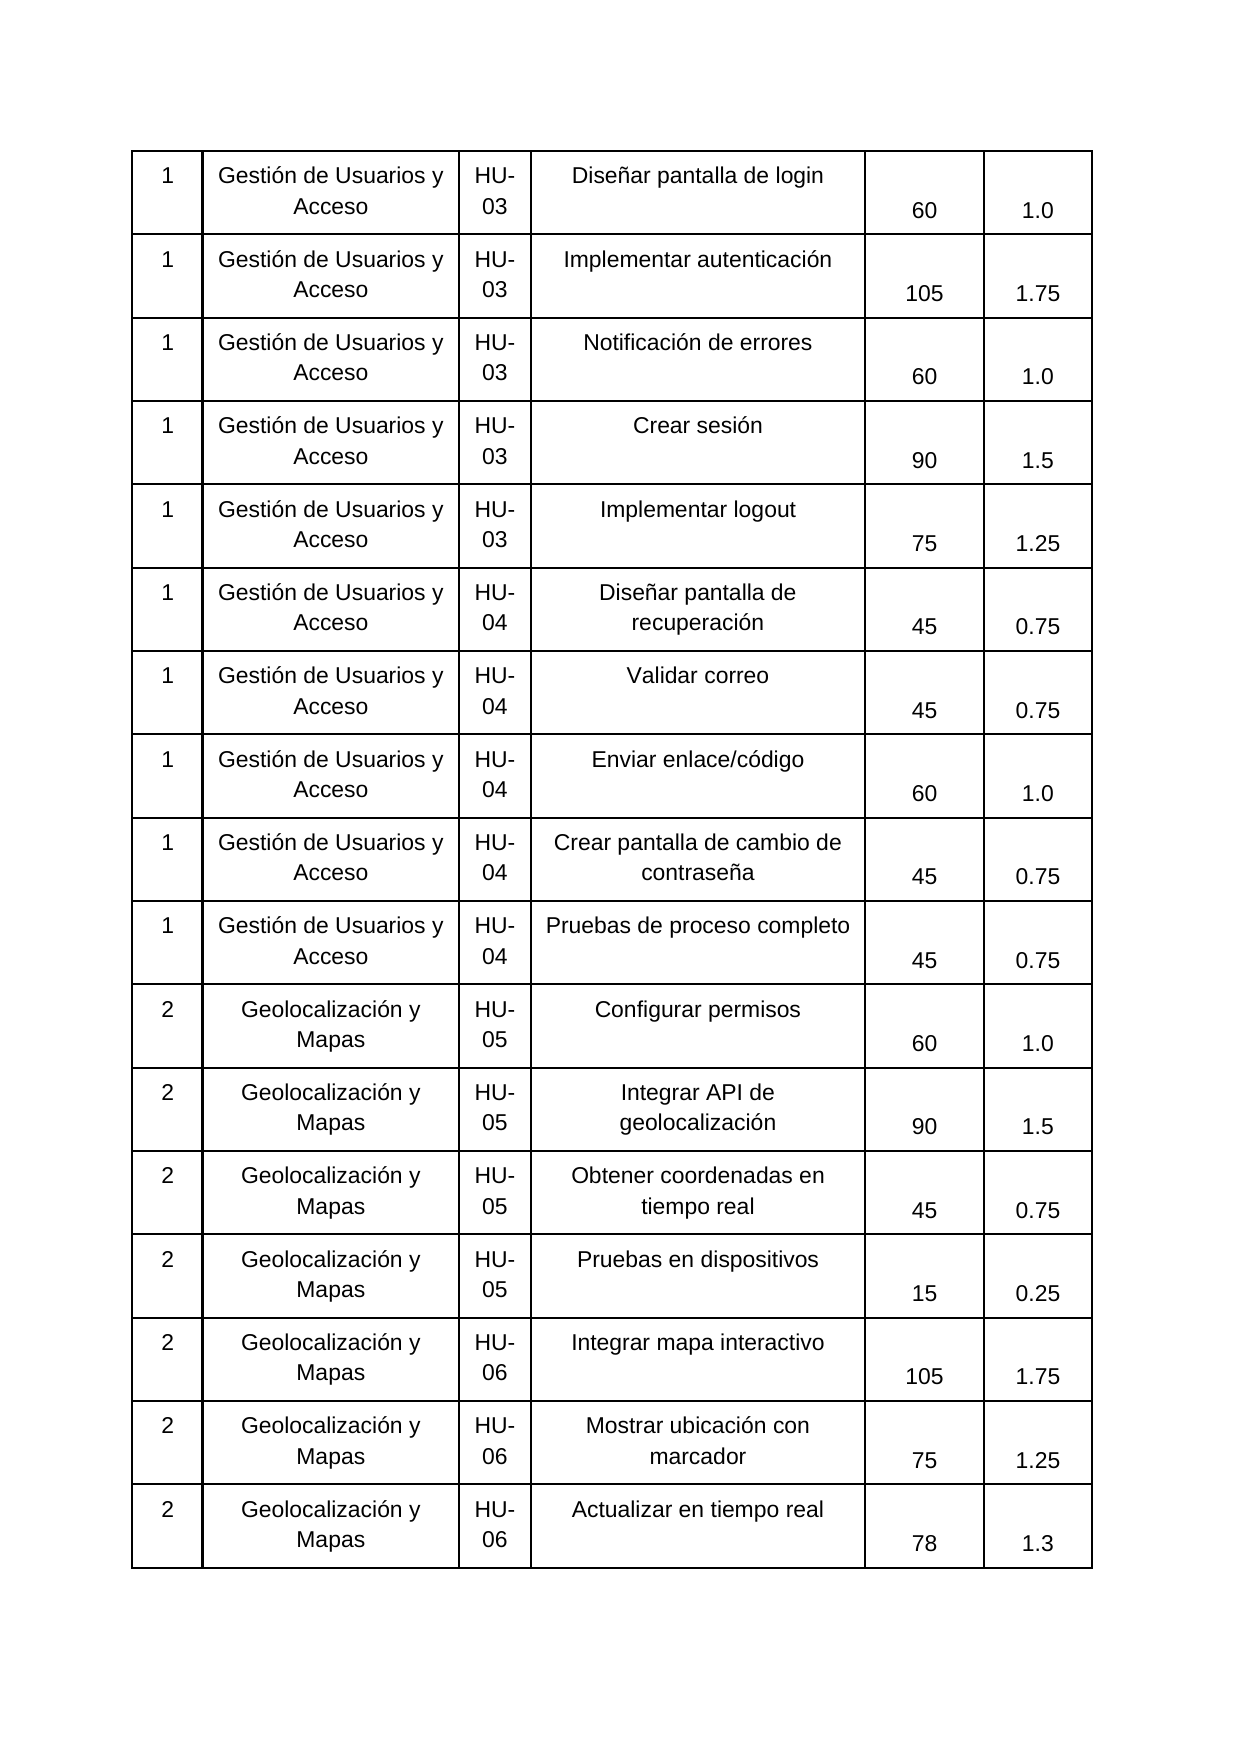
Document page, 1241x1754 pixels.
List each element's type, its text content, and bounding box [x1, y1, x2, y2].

table_cell HU-06 [460, 1485, 530, 1567]
table_cell 1 [133, 319, 201, 400]
table_cell Geolocalización y Mapas [204, 1069, 458, 1150]
table_cell 105 [866, 1319, 983, 1400]
table_cell 0.75 [985, 819, 1091, 900]
table_cell 1 [133, 569, 201, 650]
table_cell Gestión de Usuarios y Acceso [204, 652, 458, 733]
table_cell Gestión de Usuarios y Acceso [204, 152, 458, 233]
table_cell HU-04 [460, 902, 530, 983]
table_cell 1.75 [985, 1319, 1091, 1400]
table_cell Implementar autenticación [532, 235, 864, 317]
table_cell HU-05 [460, 1235, 530, 1317]
table_cell 0.75 [985, 652, 1091, 733]
table_cell 90 [866, 1069, 983, 1150]
table_cell Gestión de Usuarios y Acceso [204, 735, 458, 817]
table_cell 2 [133, 1319, 201, 1400]
table_cell 45 [866, 652, 983, 733]
table_cell Mostrar ubicación con marcador [532, 1402, 864, 1483]
table_cell HU-03 [460, 235, 530, 317]
table_cell HU-06 [460, 1319, 530, 1400]
table_cell 1 [133, 402, 201, 483]
table_cell Geolocalización y Mapas [204, 985, 458, 1067]
table_cell Gestión de Usuarios y Acceso [204, 235, 458, 317]
table_cell 105 [866, 235, 983, 317]
table_cell Gestión de Usuarios y Acceso [204, 485, 458, 567]
table_cell 45 [866, 902, 983, 983]
table_cell Validar correo [532, 652, 864, 733]
table_cell 1 [133, 485, 201, 567]
table_cell 1 [133, 235, 201, 317]
table_cell Diseñar pantalla de recuperación [532, 569, 864, 650]
table_cell Gestión de Usuarios y Acceso [204, 402, 458, 483]
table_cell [204, 1485, 458, 1567]
table_cell 75 [866, 1402, 983, 1483]
table_cell Integrar API de geolocalización [532, 1069, 864, 1150]
table_cell 1 [133, 652, 201, 733]
table_cell HU-06 [460, 1402, 530, 1483]
table_cell 1.5 [985, 1069, 1091, 1150]
table_cell HU-04 [460, 735, 530, 817]
table_cell Gestión de Usuarios y Acceso [204, 569, 458, 650]
table_cell Pruebas en dispositivos [532, 1235, 864, 1317]
table_cell 60 [866, 319, 983, 400]
table_cell Configurar permisos [532, 985, 864, 1067]
table_cell HU-05 [460, 1152, 530, 1233]
table_cell HU-03 [460, 152, 530, 233]
table_cell 0.25 [985, 1235, 1091, 1317]
table_cell HU-04 [460, 652, 530, 733]
table_cell 1.0 [985, 985, 1091, 1067]
table_cell HU-03 [460, 319, 530, 400]
table_cell 78 [866, 1485, 983, 1567]
table_cell 0.75 [985, 1152, 1091, 1233]
table_cell 45 [866, 1152, 983, 1233]
table_cell 1.0 [985, 735, 1091, 817]
table_cell Geolocalización y Mapas [204, 1235, 458, 1317]
table_cell Crear sesión [532, 402, 864, 483]
table_cell 0.75 [985, 902, 1091, 983]
table_cell HU-03 [460, 402, 530, 483]
table_cell 1.0 [985, 319, 1091, 400]
table_cell 1.25 [985, 485, 1091, 567]
table_cell 45 [866, 569, 983, 650]
table_cell 1.0 [985, 152, 1091, 233]
table_cell HU-03 [460, 485, 530, 567]
table_cell Diseñar pantalla de login [532, 152, 864, 233]
table_cell 60 [866, 152, 983, 233]
table_cell 0.75 [985, 569, 1091, 650]
table_cell 15 [866, 1235, 983, 1317]
table_cell HU-04 [460, 569, 530, 650]
table_cell 1.75 [985, 235, 1091, 317]
table_cell Geolocalización y Mapas [204, 1319, 458, 1400]
table_cell 90 [866, 402, 983, 483]
table_cell 2 [133, 1069, 201, 1150]
table_cell Pruebas de proceso completo [532, 902, 864, 983]
table_cell Gestión de Usuarios y Acceso [204, 902, 458, 983]
table_cell 2 [133, 1235, 201, 1317]
table_cell 1 [133, 819, 201, 900]
table_cell HU-04 [460, 819, 530, 900]
table_cell Notificación de errores [532, 319, 864, 400]
table_cell HU-05 [460, 985, 530, 1067]
table_cell 1 [133, 152, 201, 233]
table_cell Crear pantalla de cambio de contraseña [532, 819, 864, 900]
table_cell HU-05 [460, 1069, 530, 1150]
table_cell Obtener coordenadas en tiempo real [532, 1152, 864, 1233]
table_cell 1 [133, 902, 201, 983]
table_cell 1.25 [985, 1402, 1091, 1483]
table_cell 1.3 [985, 1485, 1091, 1567]
table_cell Enviar enlace/código [532, 735, 864, 817]
table_cell Geolocalización y Mapas [204, 1152, 458, 1233]
table_cell 60 [866, 735, 983, 817]
table_cell 2 [133, 1402, 201, 1483]
table_cell 1.5 [985, 402, 1091, 483]
table_cell 2 [133, 1152, 201, 1233]
table_cell Integrar mapa interactivo [532, 1319, 864, 1400]
table_cell 75 [866, 485, 983, 567]
table_cell Geolocalización y Mapas [204, 1402, 458, 1483]
table_cell 2 [133, 1485, 201, 1567]
table_cell Actualizar en tiempo real [532, 1485, 864, 1567]
table_cell 60 [866, 985, 983, 1067]
table_cell 45 [866, 819, 983, 900]
table_cell Implementar logout [532, 485, 864, 567]
table_cell 1 [133, 735, 201, 817]
table_cell Gestión de Usuarios y Acceso [204, 819, 458, 900]
table_cell 2 [133, 985, 201, 1067]
table_cell Gestión de Usuarios y Acceso [204, 319, 458, 400]
